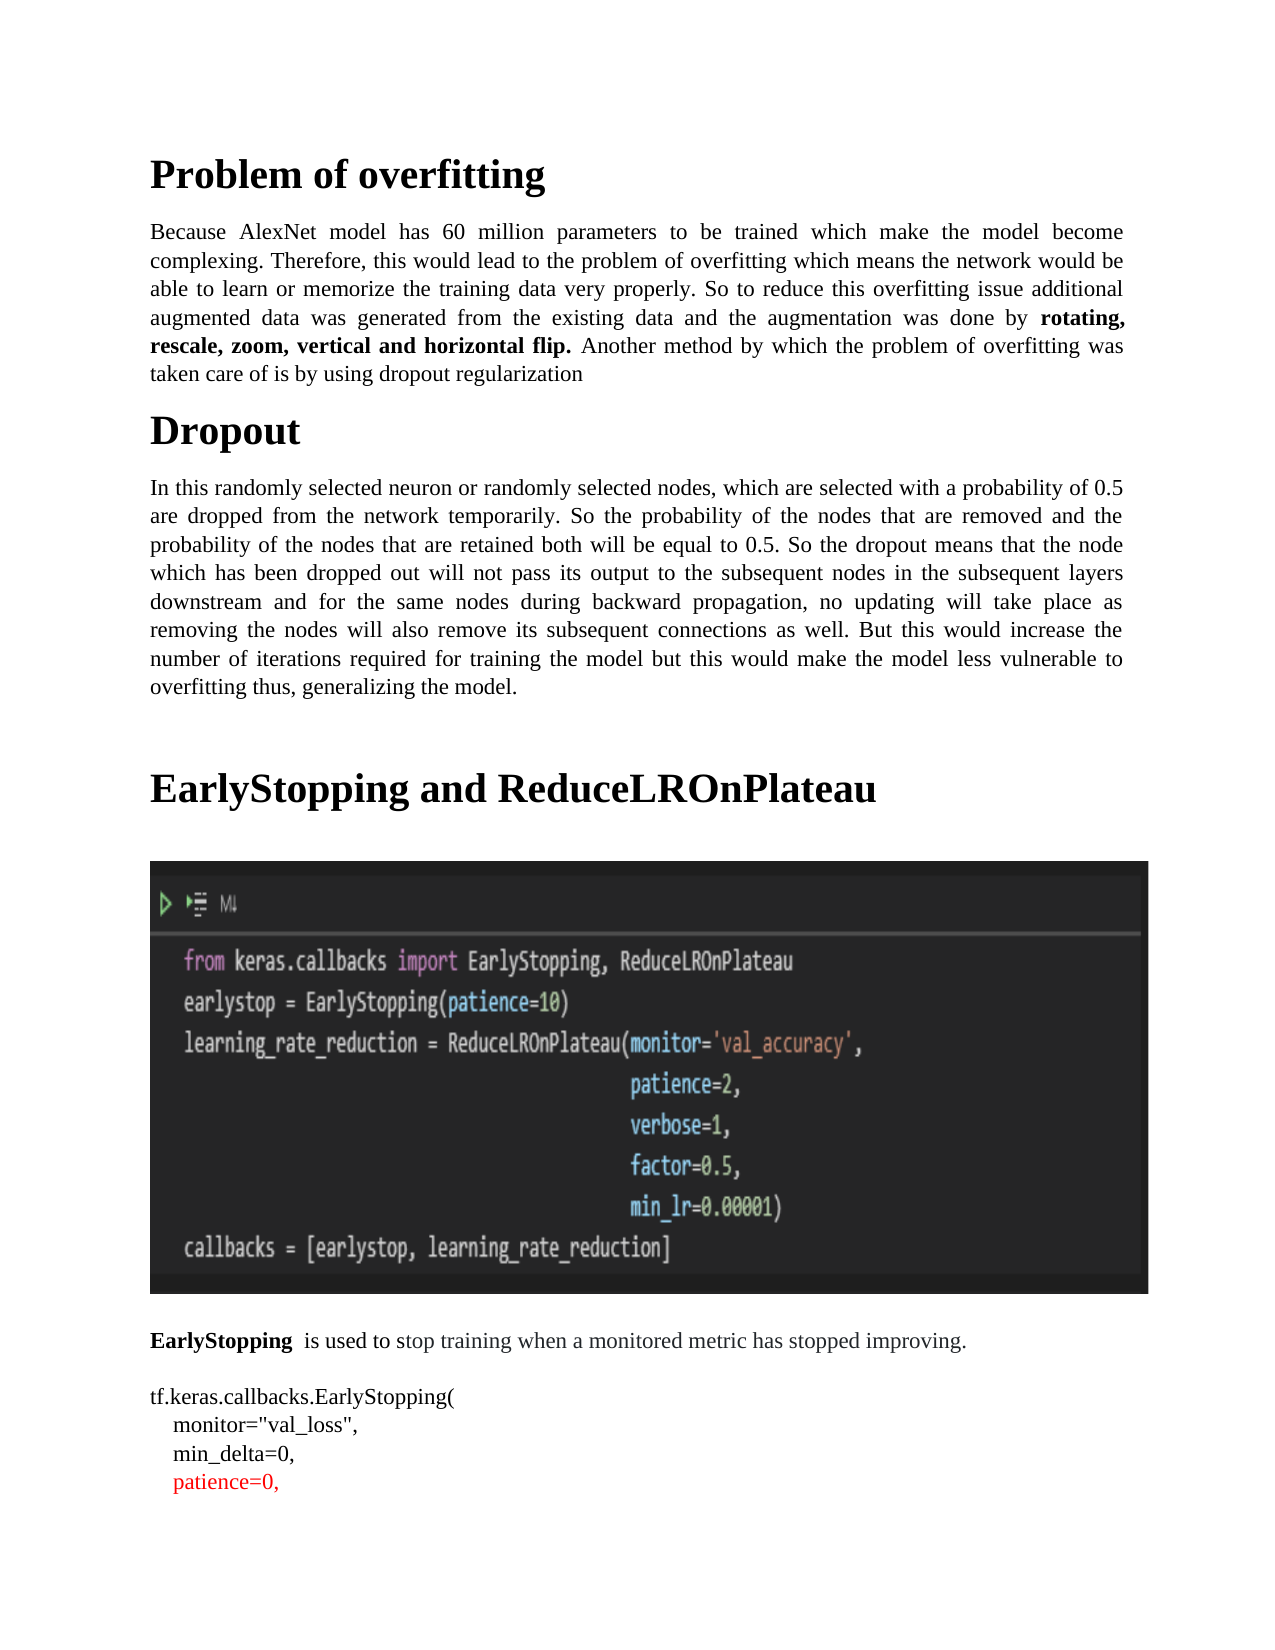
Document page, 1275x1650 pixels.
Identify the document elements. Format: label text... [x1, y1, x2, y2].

text EarlyStopping and ReduceLROnPlateau [150, 763, 1125, 811]
text monitor="val_loss", [150, 1412, 1125, 1438]
picture [150, 861, 1149, 1294]
text Problem of overfitting [150, 150, 1125, 198]
text In this randomly selected neuron or randomly selected nodes, which are selected with a probability of 0.5 are dropped from the network temporarily. So the probability of the nodes that are removed and the probability of the nodes that are retained both will be equal to 0.5. So the dropout means that the node which has been dropped out will not pass its output to the subsequent nodes in the subsequent layers downstream and for the same nodes during backward propagation, no updating will take place as removing the nodes will also remove its subsequent connections as well. But this would increase the number of iterations required for training the model but this would make the model less vulnerable to overfitting thus, generalizing the model. [150, 474, 1125, 699]
text tf.keras.callbacks.EarlyStopping( [150, 1383, 1125, 1409]
text Dropout [150, 406, 1125, 453]
text patience=0, [150, 1468, 1125, 1495]
text Because AlexNet model has 60 million parameters to be trained which make the model become complexing. Therefore, this would lead to the problem of overfitting which means the network would be able to learn or memorize the training data very properly. So to reduce this overfitting issue additional augmented data was generated from the existing data and the augmentation was done by rotating, rescale, zoom, vertical and horizontal flip. Another method by which the problem of overfitting was taken care of is by using dropout regularization [150, 218, 1125, 387]
text EarlyStopping is used to stop training when a monitored metric has stopped improving. [150, 1324, 1125, 1353]
text min_delta=0, [150, 1440, 1125, 1466]
